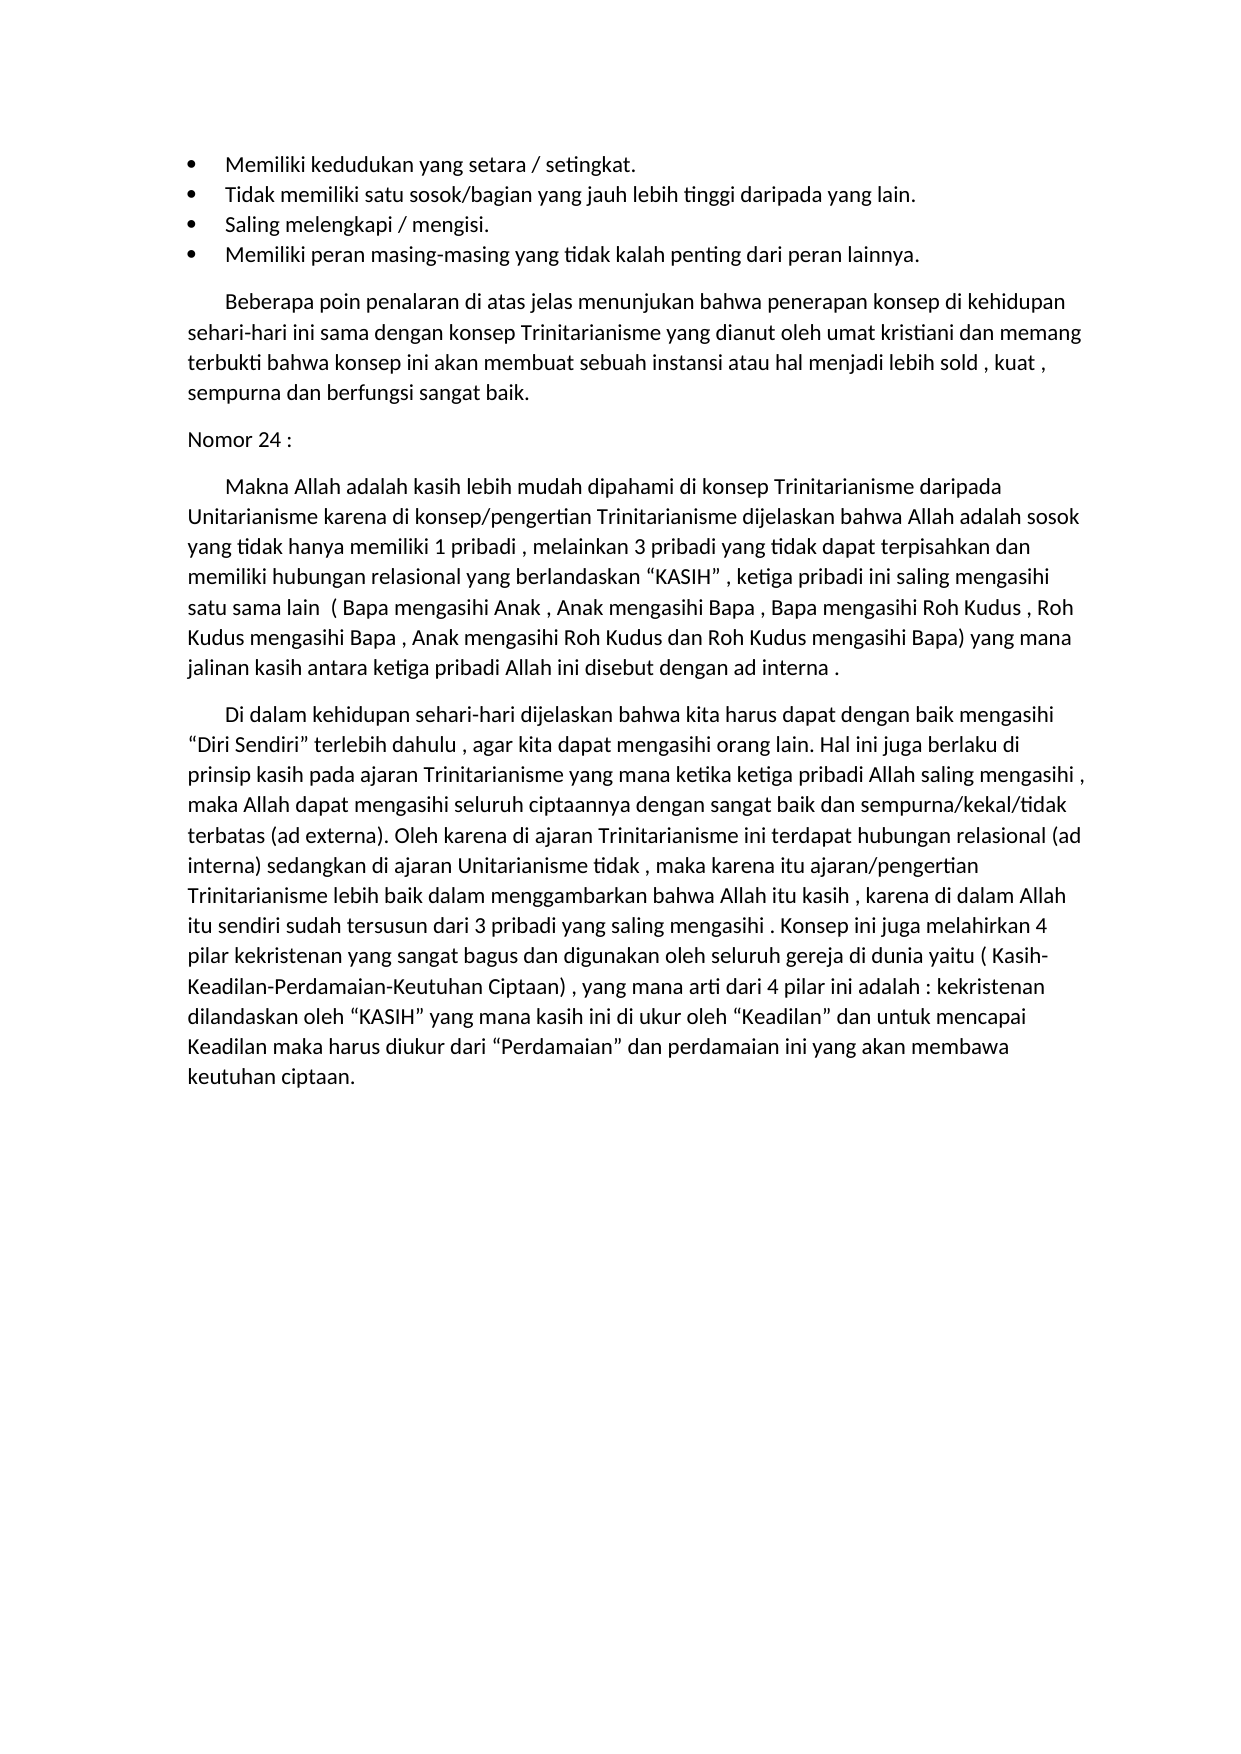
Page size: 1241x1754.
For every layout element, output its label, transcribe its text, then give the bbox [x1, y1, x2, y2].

text Di dalam kehidupan sehari-hari dijelaskan bahwa kita harus dapat dengan baik mengasihi “Diri Sendiri” terlebih dahulu , agar kita dapat mengasihi orang lain. Hal ini juga berlaku di prinsip kasih pada ajaran Trinitarianisme yang mana ketika ketiga pribadi Allah saling mengasihi , maka Allah dapat mengasihi seluruh ciptaannya dengan sangat baik dan sempurna/kekal/tidak terbatas (ad externa). Oleh karena di ajaran Trinitarianisme ini terdapat hubungan relasional (ad interna) sedangkan di ajaran Unitarianisme tidak , maka karena itu ajaran/pengertian Trinitarianisme lebih baik dalam menggambarkan bahwa Allah itu kasih , karena di dalam Allah itu sendiri sudah tersusun dari 3 pribadi yang saling mengasihi . Konsep ini juga melahirkan 4 pilar kekristenan yang sangat bagus dan digunakan oleh seluruh gereja di dunia yaitu ( Kasih-Keadilan-Perdamaian-Keutuhan Ciptaan) , yang mana arti dari 4 pilar ini adalah : kekristenan dilandaskan oleh “KASIH” yang mana kasih ini di ukur oleh “Keadilan” dan untuk mencapai Keadilan maka harus diukur dari “Perdamaian” dan perdamaian ini yang akan membawa keutuhan ciptaan. [187, 700, 1090, 1091]
list Saling melengkapi / mengisi. [187, 210, 1090, 238]
list Tidak memiliki satu sosok/bagian yang jauh lebih tinggi daripada yang lain. [187, 180, 1090, 208]
list Memiliki peran masing-masing yang tidak kalah penting dari peran lainnya. [187, 241, 1090, 269]
list Memiliki kedudukan yang setara / setingkat. [187, 150, 1090, 178]
text Makna Allah adalah kasih lebih mudah dipahami di konsep Trinitarianisme daripada Unitarianisme karena di konsep/pengertian Trinitarianisme dijelaskan bahwa Allah adalah sosok yang tidak hanya memiliki 1 pribadi , melainkan 3 pribadi yang tidak dapat terpisahkan dan memiliki hubungan relasional yang berlandaskan “KASIH” , ketiga pribadi ini saling mengasihi satu sama lain ( Bapa mengasihi Anak , Anak mengasihi Bapa , Bapa mengasihi Roh Kudus , Roh Kudus mengasihi Bapa , Anak mengasihi Roh Kudus dan Roh Kudus mengasihi Bapa) yang mana jalinan kasih antara ketiga pribadi Allah ini disebut dengan ad interna . [187, 472, 1090, 681]
text Beberapa poin penalaran di atas jelas menunjukan bahwa penerapan konsep di kehidupan sehari-hari ini sama dengan konsep Trinitarianisme yang dianut oleh umat kristiani dan memang terbukti bahwa konsep ini akan membuat sebuah instansi atau hal menjadi lebih sold , kuat , sempurna dan berfungsi sangat baik. [187, 287, 1090, 406]
text Nomor 24 : [187, 425, 1090, 453]
